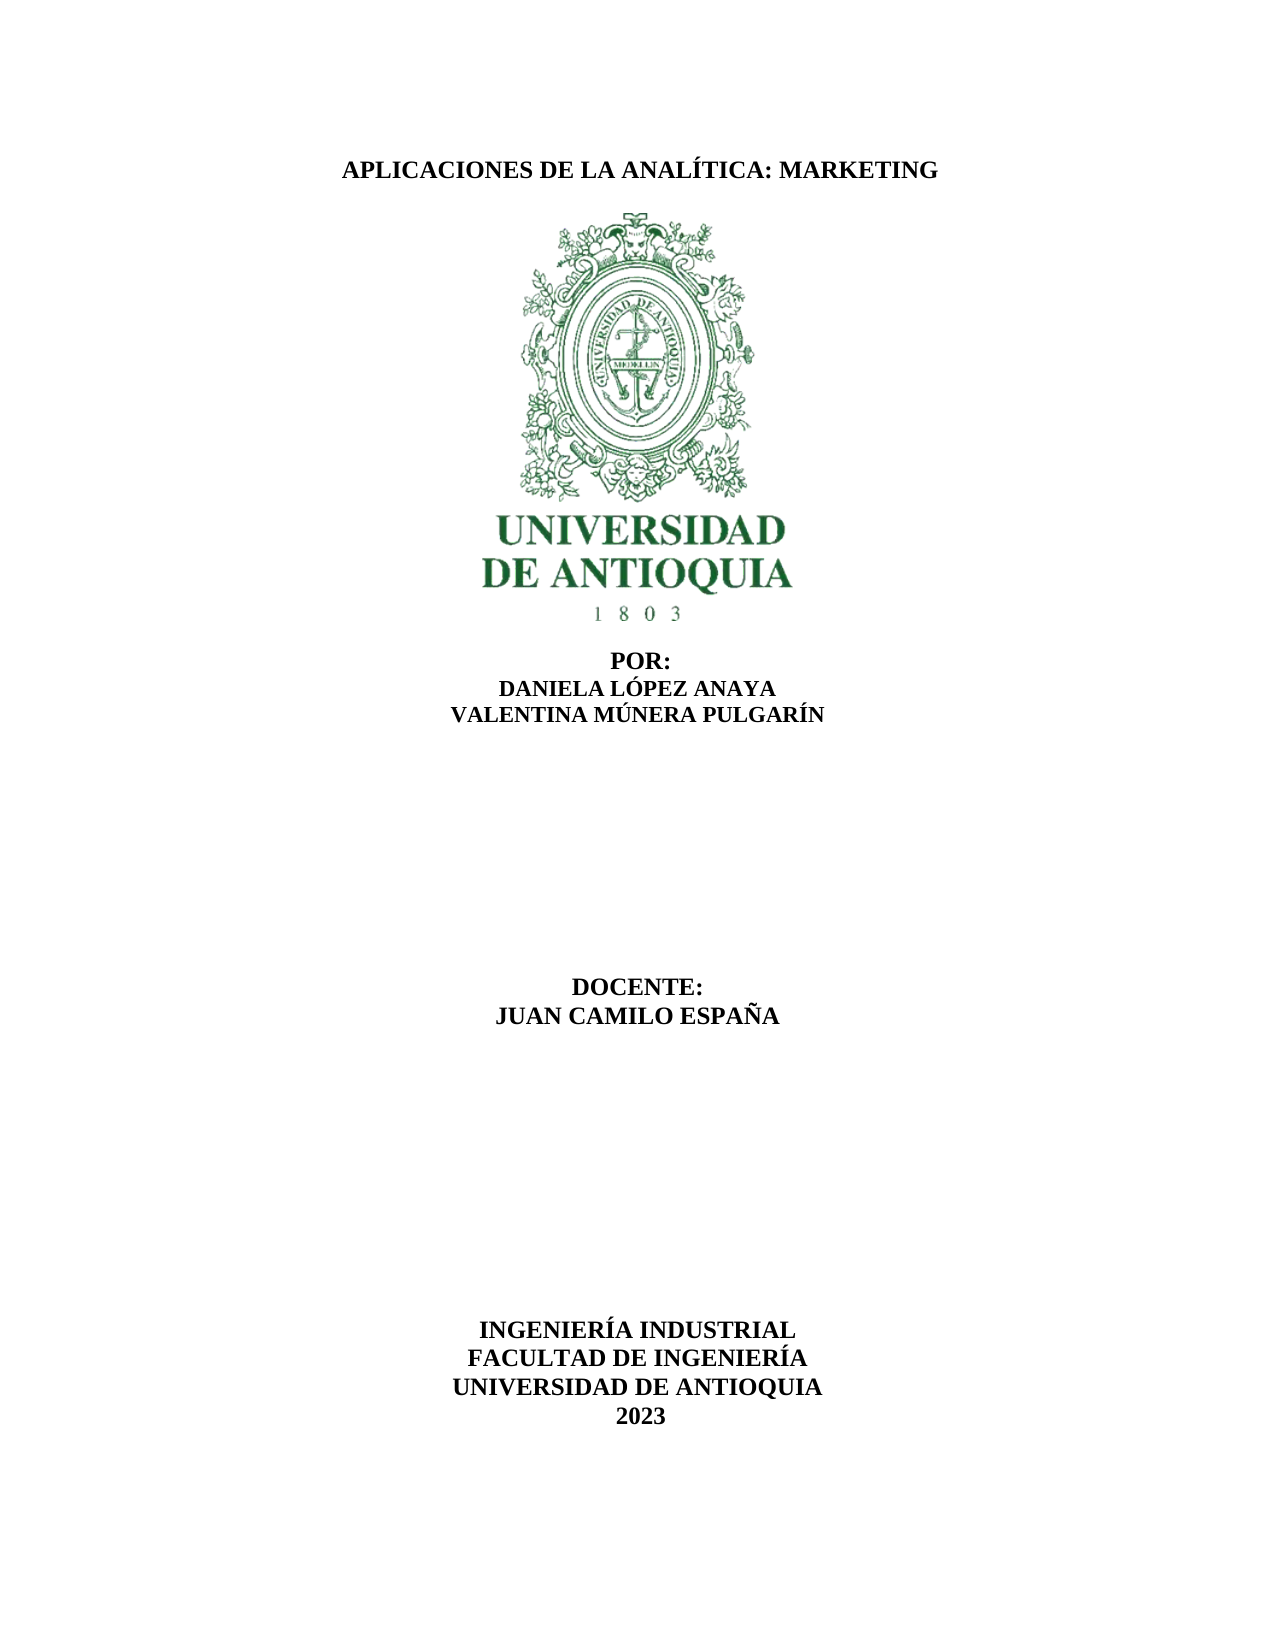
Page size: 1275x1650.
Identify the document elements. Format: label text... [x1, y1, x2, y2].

text VALENTINA MÚNERA PULGARÍN [177, 701, 1098, 728]
text APLICACIONES DE LA ANALÍTICA: MARKETING [318, 155, 962, 184]
text UNIVERSIDAD DE ANTIOQUIA [177, 1372, 1098, 1401]
text INGENIERÍA INDUSTRIAL [177, 1315, 1098, 1343]
text DOCENTE: [177, 972, 1098, 1001]
picture [482, 213, 793, 621]
text 2023 [177, 1401, 1098, 1430]
text DANIELA LÓPEZ ANAYA [177, 675, 1098, 701]
text JUAN CAMILO ESPAÑA [177, 1001, 1098, 1029]
text POR: [319, 646, 962, 675]
text FACULTAD DE INGENIERÍA [177, 1343, 1098, 1372]
